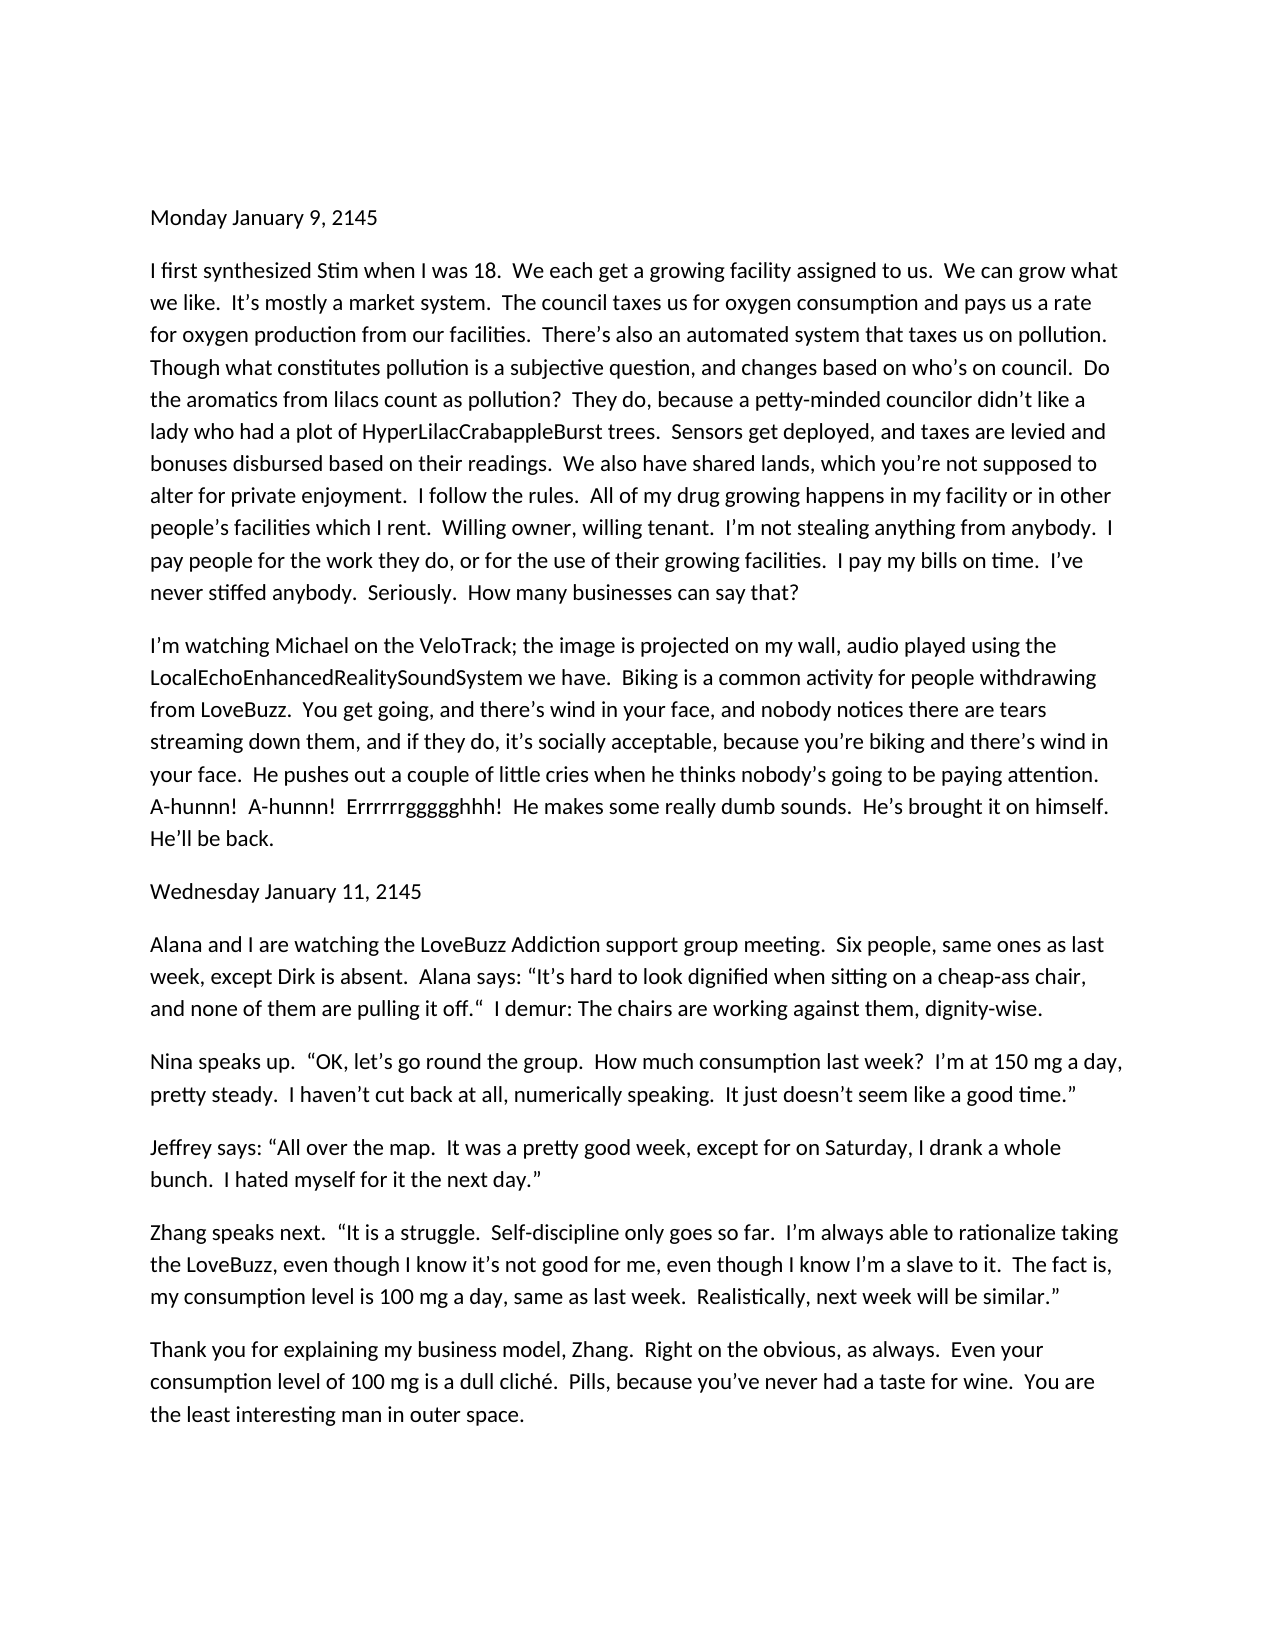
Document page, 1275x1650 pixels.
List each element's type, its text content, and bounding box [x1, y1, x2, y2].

text Zhang speaks next. “It is a struggle. Self-discipline only goes so far. I’m always able to rationalize taking the LoveBuzz, even though I know it’s not good for me, even though I know I’m a slave to it. The fact is, my consumption level is 100 mg a day, same as last week. Realistically, next week will be similar.” [150, 1218, 1125, 1310]
text Wednesday January 11, 2145 [150, 877, 1125, 905]
text I first synthesized Stim when I was 18. We each get a growing facility assigned to us. We can grow what we like. It’s mostly a market system. The council taxes us for oxygen consumption and pays us a rate for oxygen production from our facilities. There’s also an automated system that taxes us on pollution. Though what constitutes pollution is a subjective question, and changes based on who’s on council. Do the aromatics from lilacs count as pollution? They do, because a petty-minded councilor didn’t like a lady who had a plot of HyperLilacCrabappleBurst trees. Sensors get deployed, and taxes are levied and bonuses disbursed based on their readings. We also have shared lands, which you’re not supposed to alter for private enjoyment. I follow the rules. All of my drug growing happens in my facility or in other people’s facilities which I rent. Willing owner, willing tenant. I’m not stealing anything from anybody. I pay people for the work they do, or for the use of their growing facilities. I pay my bills on time. I’ve never stiffed anybody. Seriously. How many businesses can say that? [150, 256, 1125, 606]
text Jeffrey says: “All over the map. It was a pretty good week, except for on Saturday, I drank a whole bunch. I hated myself for it the next day.” [150, 1133, 1125, 1193]
text Alana and I are watching the LoveBuzz Addiction support group meeting. Six people, same ones as last week, except Dirk is absent. Alana says: “It’s hard to look dignified when sitting on a cheap-ass chair, and none of them are pulling it off.“ I demur: The chairs are working against them, dignity-wise. [150, 930, 1125, 1022]
text Thank you for explaining my business model, Zhang. Right on the obvious, as always. Even your consumption level of 100 mg is a dull cliché. Pills, because you’ve never had a taste for wine. You are the least interesting man in outer space. [150, 1335, 1125, 1428]
text I’m watching Michael on the VeloTrack; the image is projected on my wall, audio played using the LocalEchoEnhancedRealitySoundSystem we have. Biking is a common activity for people withdrawing from LoveBuzz. You get going, and there’s wind in your face, and nobody notices there are tears streaming down them, and if they do, it’s socially acceptable, because you’re biking and there’s wind in your face. He pushes out a couple of little cries when he thinks nobody’s going to be paying attention. A-hunnn! A-hunnn! Errrrrrggggghhh! He makes some really dumb sounds. He’s brought it on himself. He’ll be back. [150, 631, 1125, 852]
text Monday January 9, 2145 [150, 203, 1125, 231]
text Nina speaks up. “OK, let’s go round the group. How much consumption last week? I’m at 150 mg a day, pretty steady. I haven’t cut back at all, numerically speaking. It just doesn’t seem like a good time.” [150, 1047, 1125, 1108]
